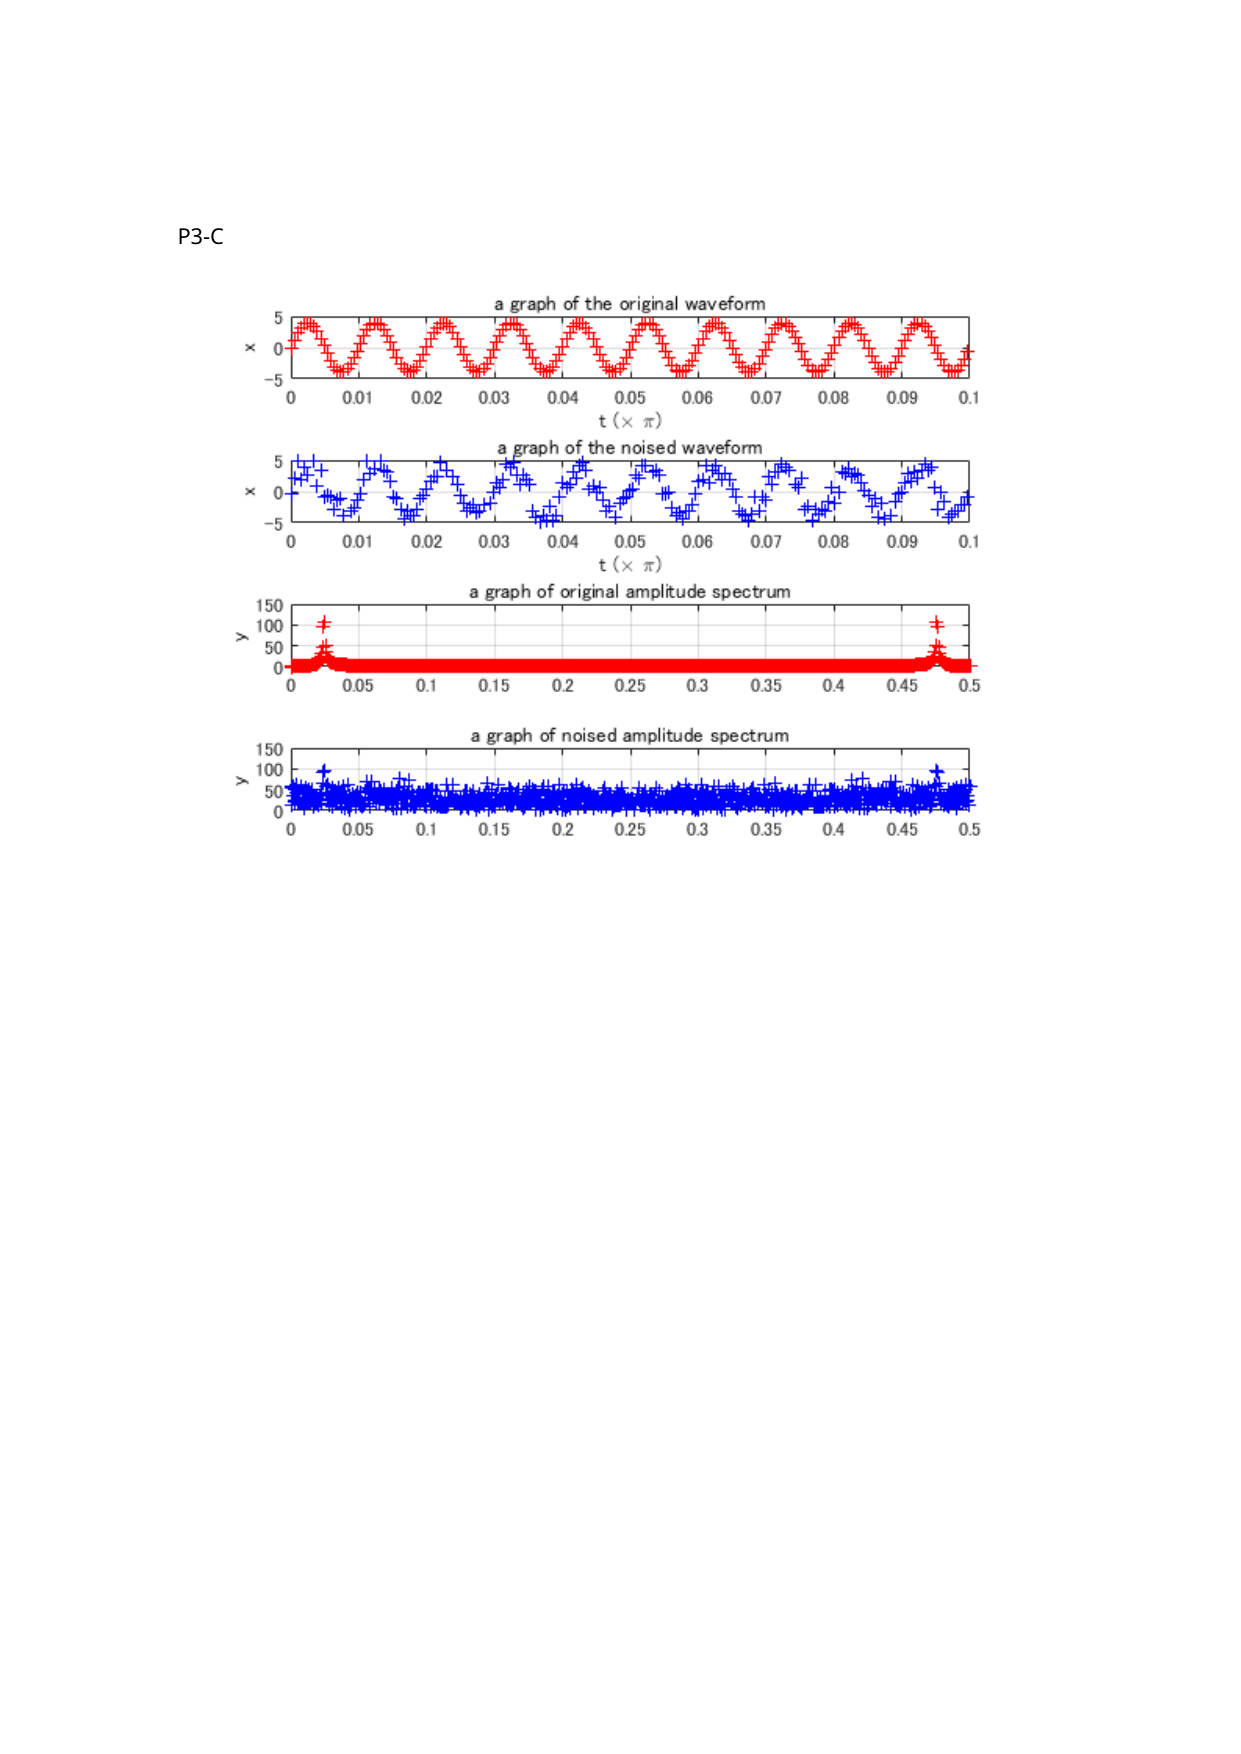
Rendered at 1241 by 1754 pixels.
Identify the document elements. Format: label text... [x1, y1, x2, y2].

text P3-C [177, 217, 1063, 254]
picture [177, 254, 1053, 911]
